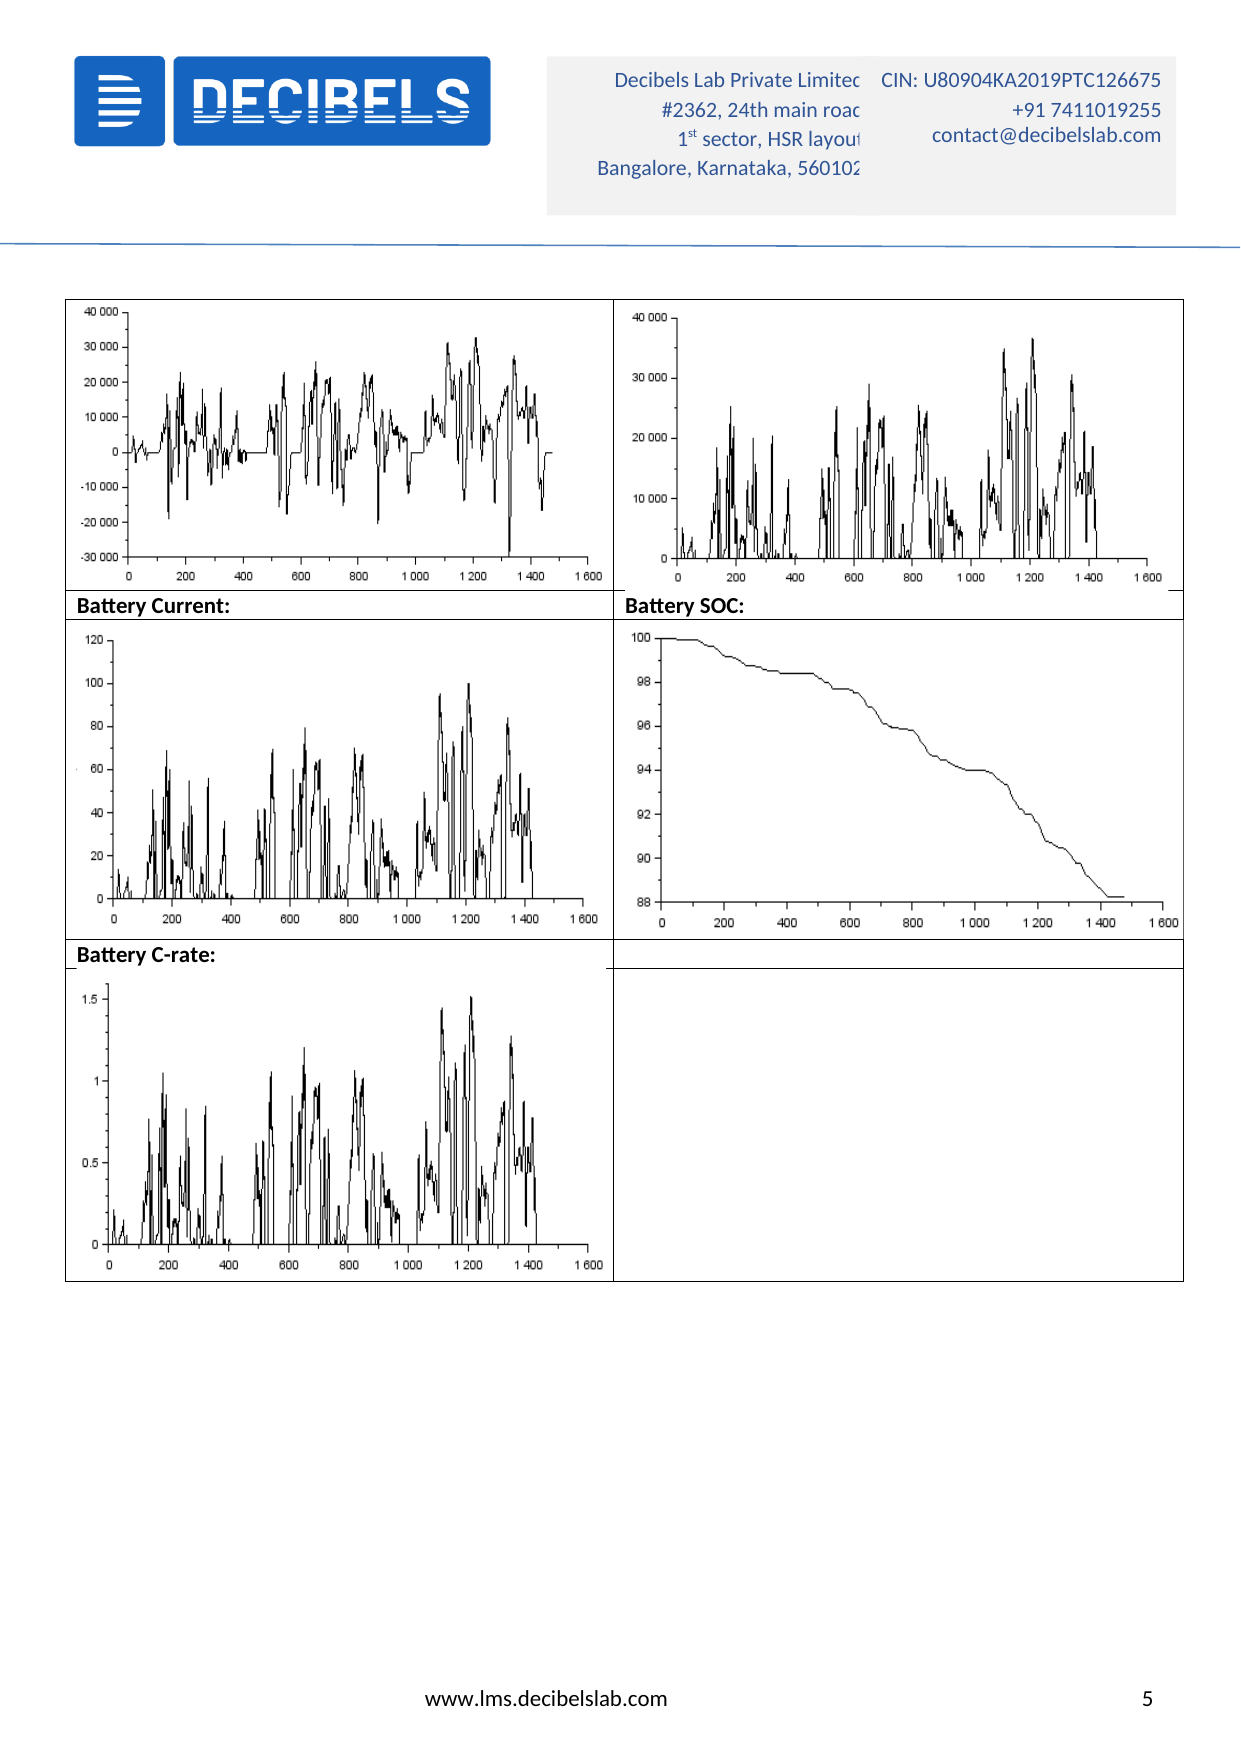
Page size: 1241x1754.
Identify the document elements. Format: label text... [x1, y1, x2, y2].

picture [625, 620, 1184, 939]
picture [68, 27, 498, 170]
table_cell [66, 969, 76, 1281]
table_cell [614, 620, 625, 939]
table_cell [614, 969, 1183, 1281]
picture [76, 620, 605, 931]
table_cell [606, 300, 613, 590]
table_cell [614, 300, 625, 590]
table_cell [1169, 300, 1183, 590]
picture [625, 300, 1169, 591]
table_cell [614, 940, 1183, 968]
picture [76, 300, 606, 590]
table_cell [66, 620, 613, 939]
table_cell [607, 969, 613, 1281]
table_cell [66, 300, 76, 590]
table_cell Battery Current: [66, 591, 613, 619]
table_cell Battery SOC: [614, 591, 1183, 619]
table_cell Battery C-rate: [66, 940, 613, 968]
picture [76, 968, 607, 1281]
